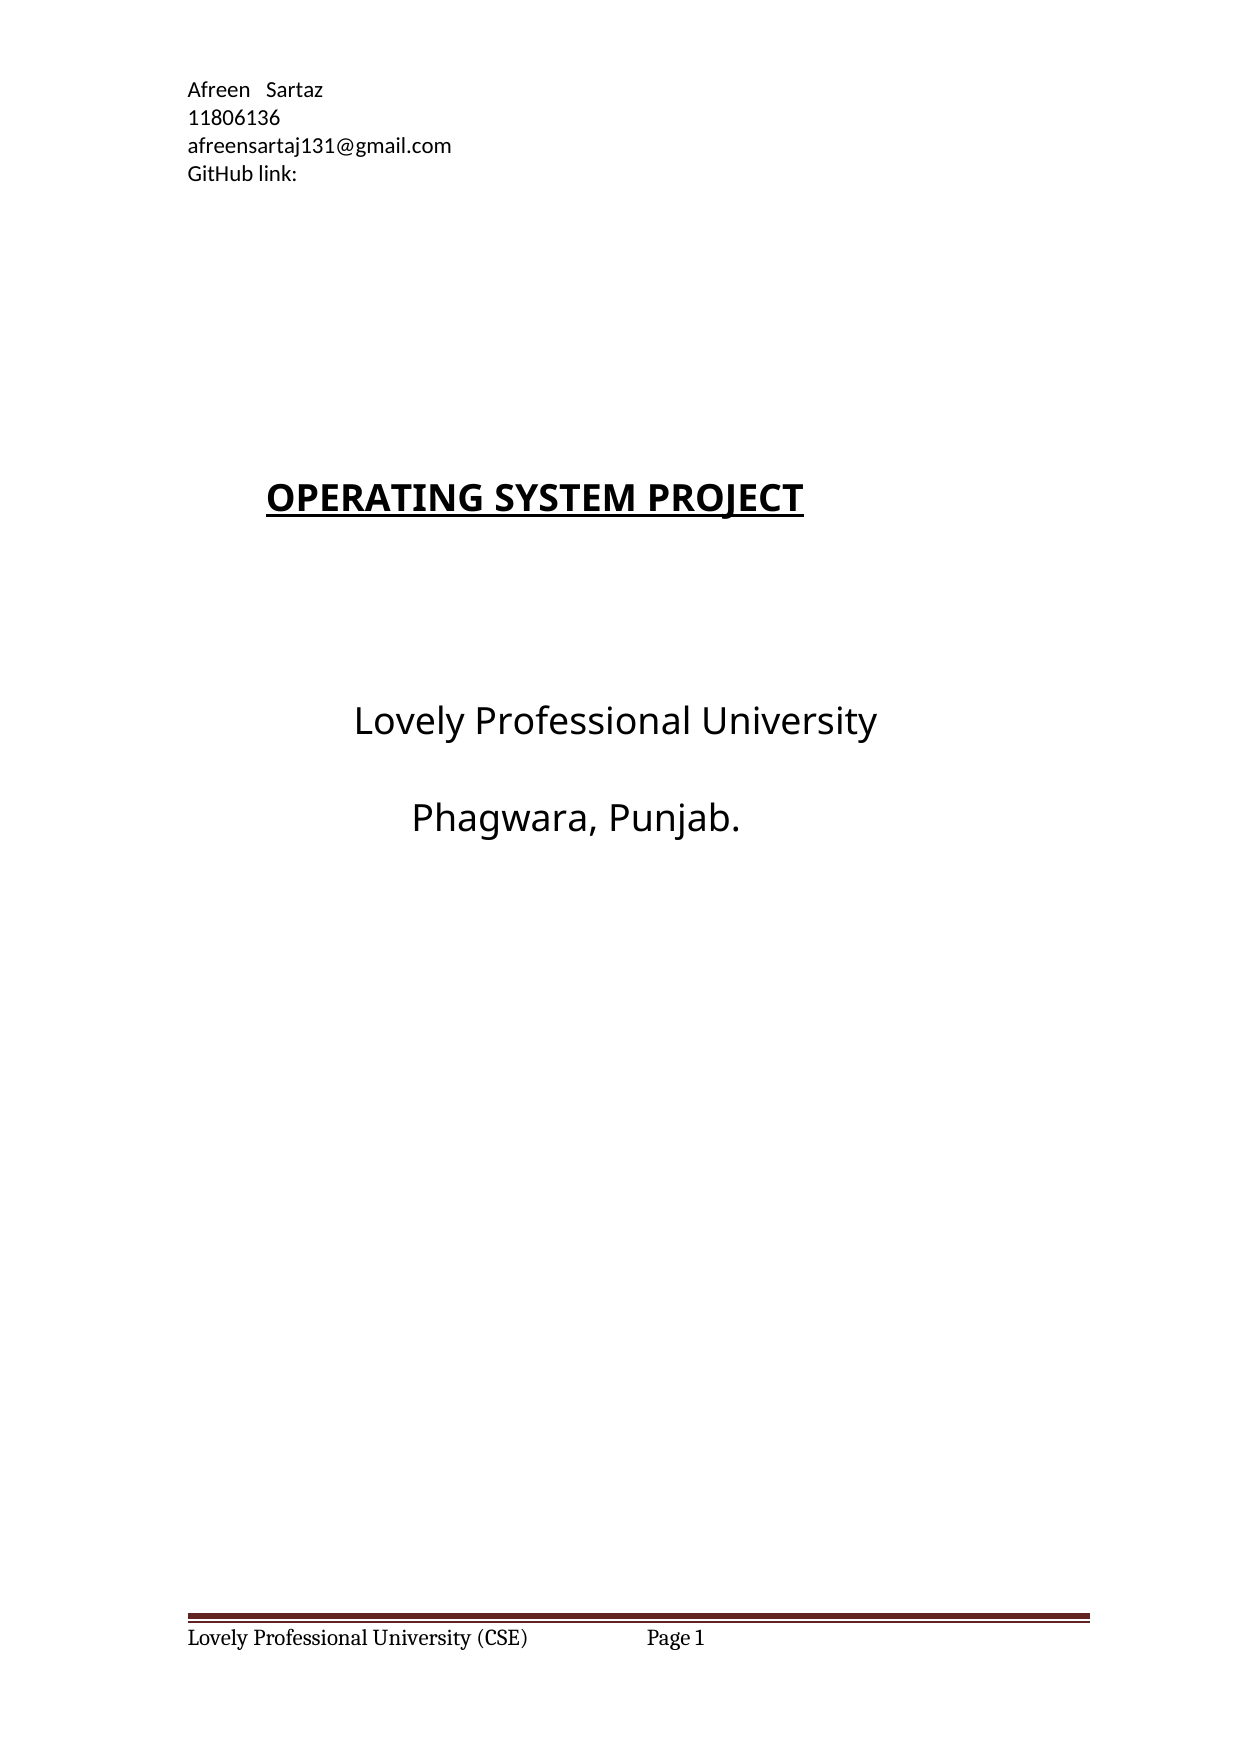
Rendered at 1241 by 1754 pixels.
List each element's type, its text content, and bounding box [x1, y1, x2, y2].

text OPERATING SYSTEM PROJECT [187, 471, 1090, 522]
text Phagwara, Punjab. [187, 792, 1090, 843]
text Lovely Professional University [187, 694, 1090, 745]
